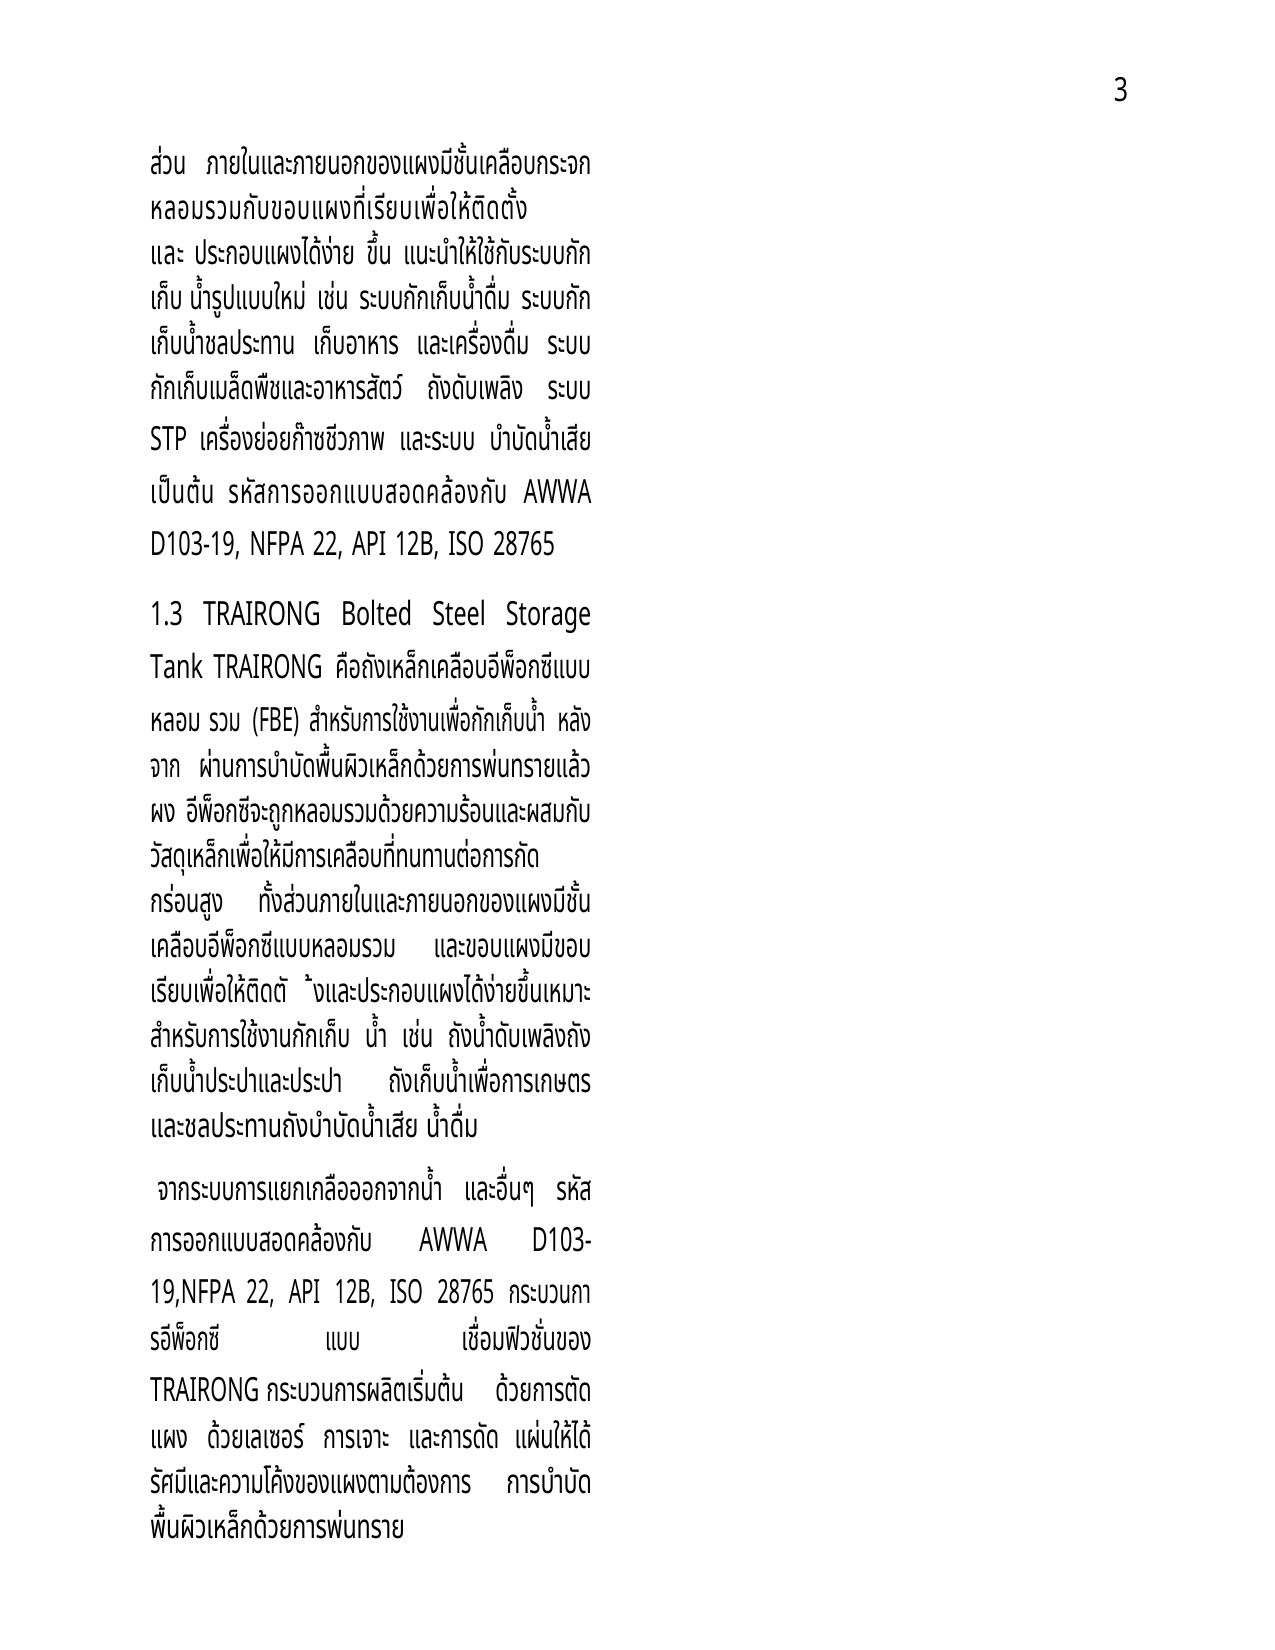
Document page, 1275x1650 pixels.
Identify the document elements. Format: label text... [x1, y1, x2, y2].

text ส่วน ภายในและภายนอกของแผงมีชั้นเคลือบกระจก หลอมรวมกับขอบแผงที่เรียบเพื่อให้ติดตั้งและ ประกอบแผงได้ง่าย ขึ้น แนะนำให้ใช้กับระบบกักเก็บ น้ำรูปแบบใหม่ เช่น ระบบกักเก็บน้ำดื่ม ระบบกัก เก็บน้ำชลประทาน เก็บอาหาร และเครื่องดื่ม ระบบ กักเก็บเมล็ดพืชและอาหารสัตว์ ถังดับเพลิง ระบบ STP เครื่องย่อยก๊าซชีวภาพ และระบบ บำบัดน้ำเสีย เป็นต้น รหัสการออกแบบสอดคล้องกับ AWWA D103-19, NFPA 22, API 12B, ISO 28765 [150, 144, 591, 566]
text 1.3 TRAIRONG Bolted Steel Storage Tank TRAIRONG คือถังเหล็กเคลือบอีพ็อกซีแบบหลอม รวม (FBE) สำหรับการใช้งานเพื่อกักเก็บน้ำ หลังจาก ผ่านการบำบัดพื้นผิวเหล็กด้วยการพ่นทรายแล้ว ผง อีพ็อกซีจะถูกหลอมรวมด้วยความร้อนและผสมกับ วัสดุเหล็กเพื่อให้มีการเคลือบที่ทนทานต่อการกัด กร่อนสูง ทั้งส่วนภายในและภายนอกของแผงมีชั้น เคลือบอีพ็อกซีแบบหลอมรวม และขอบแผงมีขอบ เรียบเพื่อให้ติดตั ้งและประกอบแผงได้ง่ายขึ้นเหมาะ สำหรับการใช้งานกักเก็บ น้ำ เช่น ถังน้ำดับเพลิงถัง เก็บน้ำประปาและประปา ถังเก็บน้ำเพื่อการเกษตร และชลประทานถังบำบัดน้ำเสีย น้ำดื่ม [150, 590, 591, 1146]
text จากระบบการแยกเกลือออกจากน้ำ และอื่นๆ รหัส การออกแบบสอดคล้องกับ AWWA D103-19,NFPA 22, API 12B, ISO 28765 กระบวนการอีพ็อกซี แบบ เชื่อมฟิวชั่นของ TRAIRONGกระบวนการผลิตเริ่มต้น ด้วยการตัดแผง ด้วยเลเซอร์ การเจาะ และการดัด แผ่นให้ได้รัศมีและความโค้งของแผงตามต้องการ การบำบัดพื้นผิวเหล็กด้วยการพ่นทราย [150, 1169, 592, 1546]
